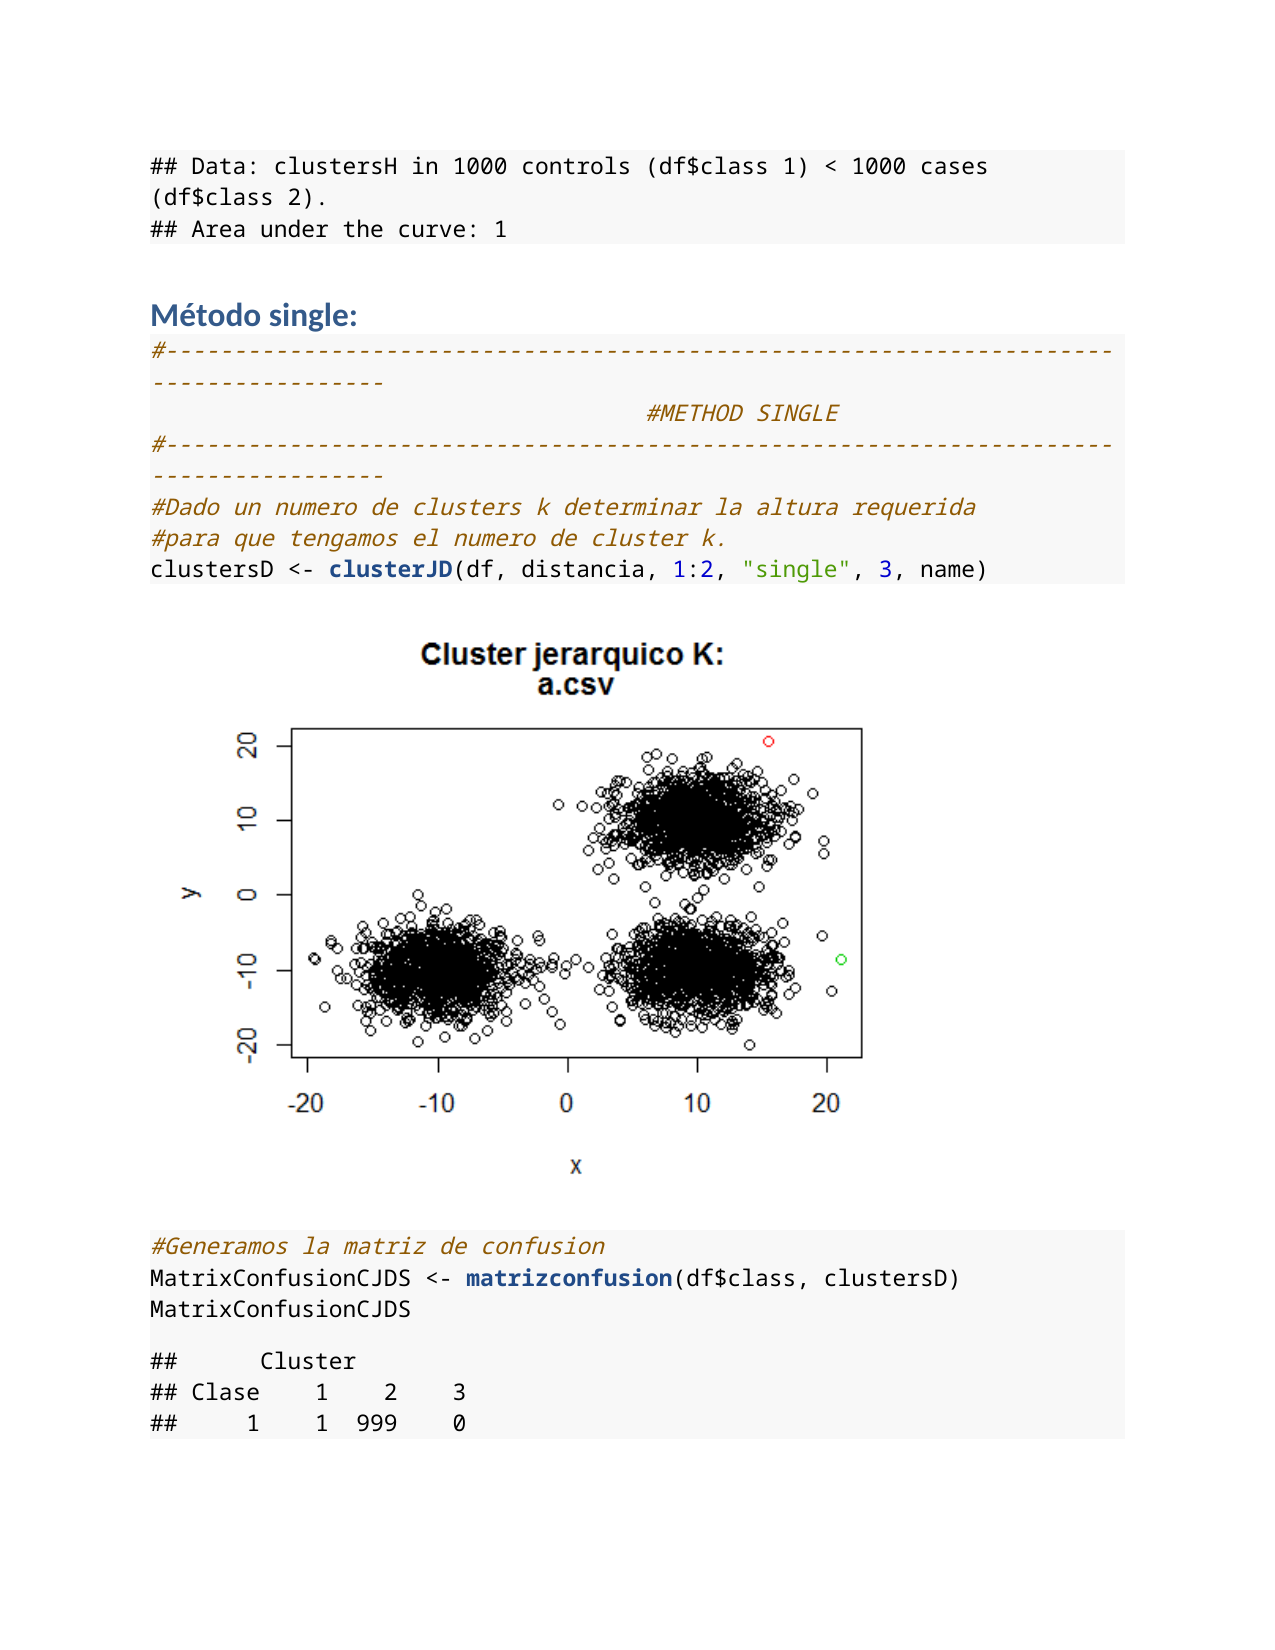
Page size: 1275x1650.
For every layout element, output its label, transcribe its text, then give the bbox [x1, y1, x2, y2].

text #Generamos la matriz de confusion MatrixConfusionCJDS <- matrizconfusion(df$class, clustersD) MatrixConfusionCJDS [411, 1230, 1125, 1324]
picture [168, 605, 925, 1212]
subtitle Método single: [150, 294, 1125, 334]
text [150, 1345, 1125, 1439]
text #-------------------------------------------------------------------------------------- #METHOD SINGLE #-------------------------------------------------------------------------------------- #Dado un numero de clusters k determinar la altura requerida #para que tengamos el numero de cluster k. clustersD <- clusterJD(df, distancia, 1:2, "single", 3, name) [150, 334, 1125, 584]
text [150, 150, 1125, 244]
